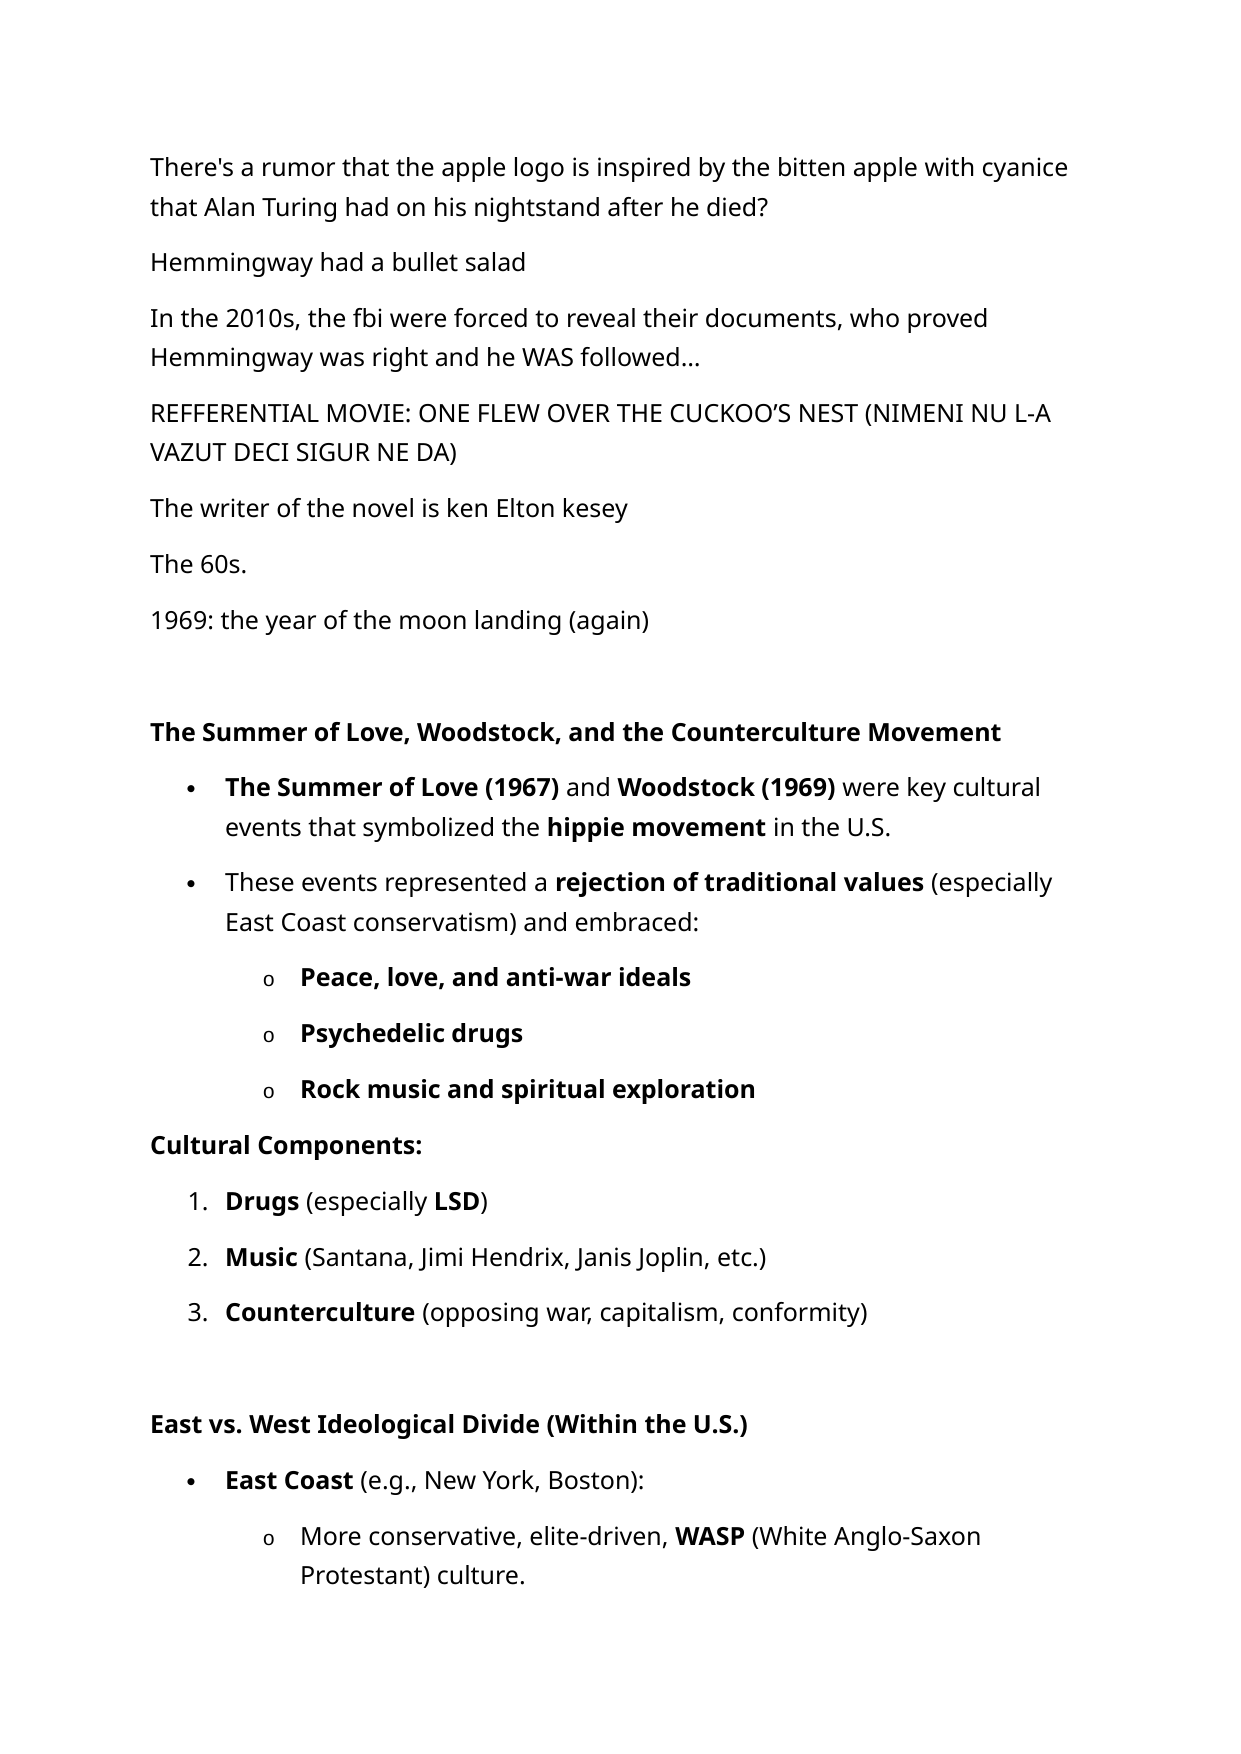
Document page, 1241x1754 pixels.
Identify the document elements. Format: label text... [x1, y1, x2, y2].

text Cultural Components: [150, 1127, 1090, 1162]
text 1969: the year of the moon landing (again) [150, 602, 1090, 637]
text The Summer of Love, Woodstock, and the Counterculture Movement [150, 714, 1090, 748]
text In the 2010s, the fbi were forced to reveal their documents, who proved Hemmingway was right and he WAS followed… [150, 301, 1090, 374]
text The writer of the novel is ken Elton kesey [150, 491, 1090, 525]
list Music (Santana, Jimi Hendrix, Janis Joplin, etc.) [187, 1239, 1090, 1273]
list More conservative, elite-driven, WASP (White Anglo-Saxon Protestant) culture. [262, 1518, 1090, 1592]
list The Summer of Love (1967) and Woodstock (1969) were key cultural events that symbolized the hippie movement in the U.S. [187, 770, 1090, 843]
text East vs. West Ideological Divide (Within the U.S.) [150, 1407, 1090, 1441]
list Rock music and spiritual exploration [262, 1072, 1090, 1106]
list These events represented a rejection of traditional values (especially East Coast conservatism) and embraced: [187, 865, 1090, 938]
list East Coast (e.g., New York, Boston): [187, 1462, 1090, 1497]
text REFFERENTIAL MOVIE: ONE FLEW OVER THE CUCKOO’S NEST (NIMENI NU L-A VAZUT DECI SIGUR NE DA) [150, 396, 1090, 469]
text Hemmingway had a bullet salad [150, 245, 1090, 279]
text There's a rumor that the apple logo is inspired by the bitten apple with cyanice that Alan Turing had on his nightstand after he died? [150, 150, 1090, 223]
list Counterculture (opposing war, capitalism, conformity) [187, 1295, 1090, 1329]
list Peace, love, and anti-war ideals [262, 960, 1090, 994]
list Psychedelic drugs [262, 1016, 1090, 1050]
text The 60s. [150, 547, 1090, 581]
list Drugs (especially LSD) [187, 1183, 1090, 1217]
